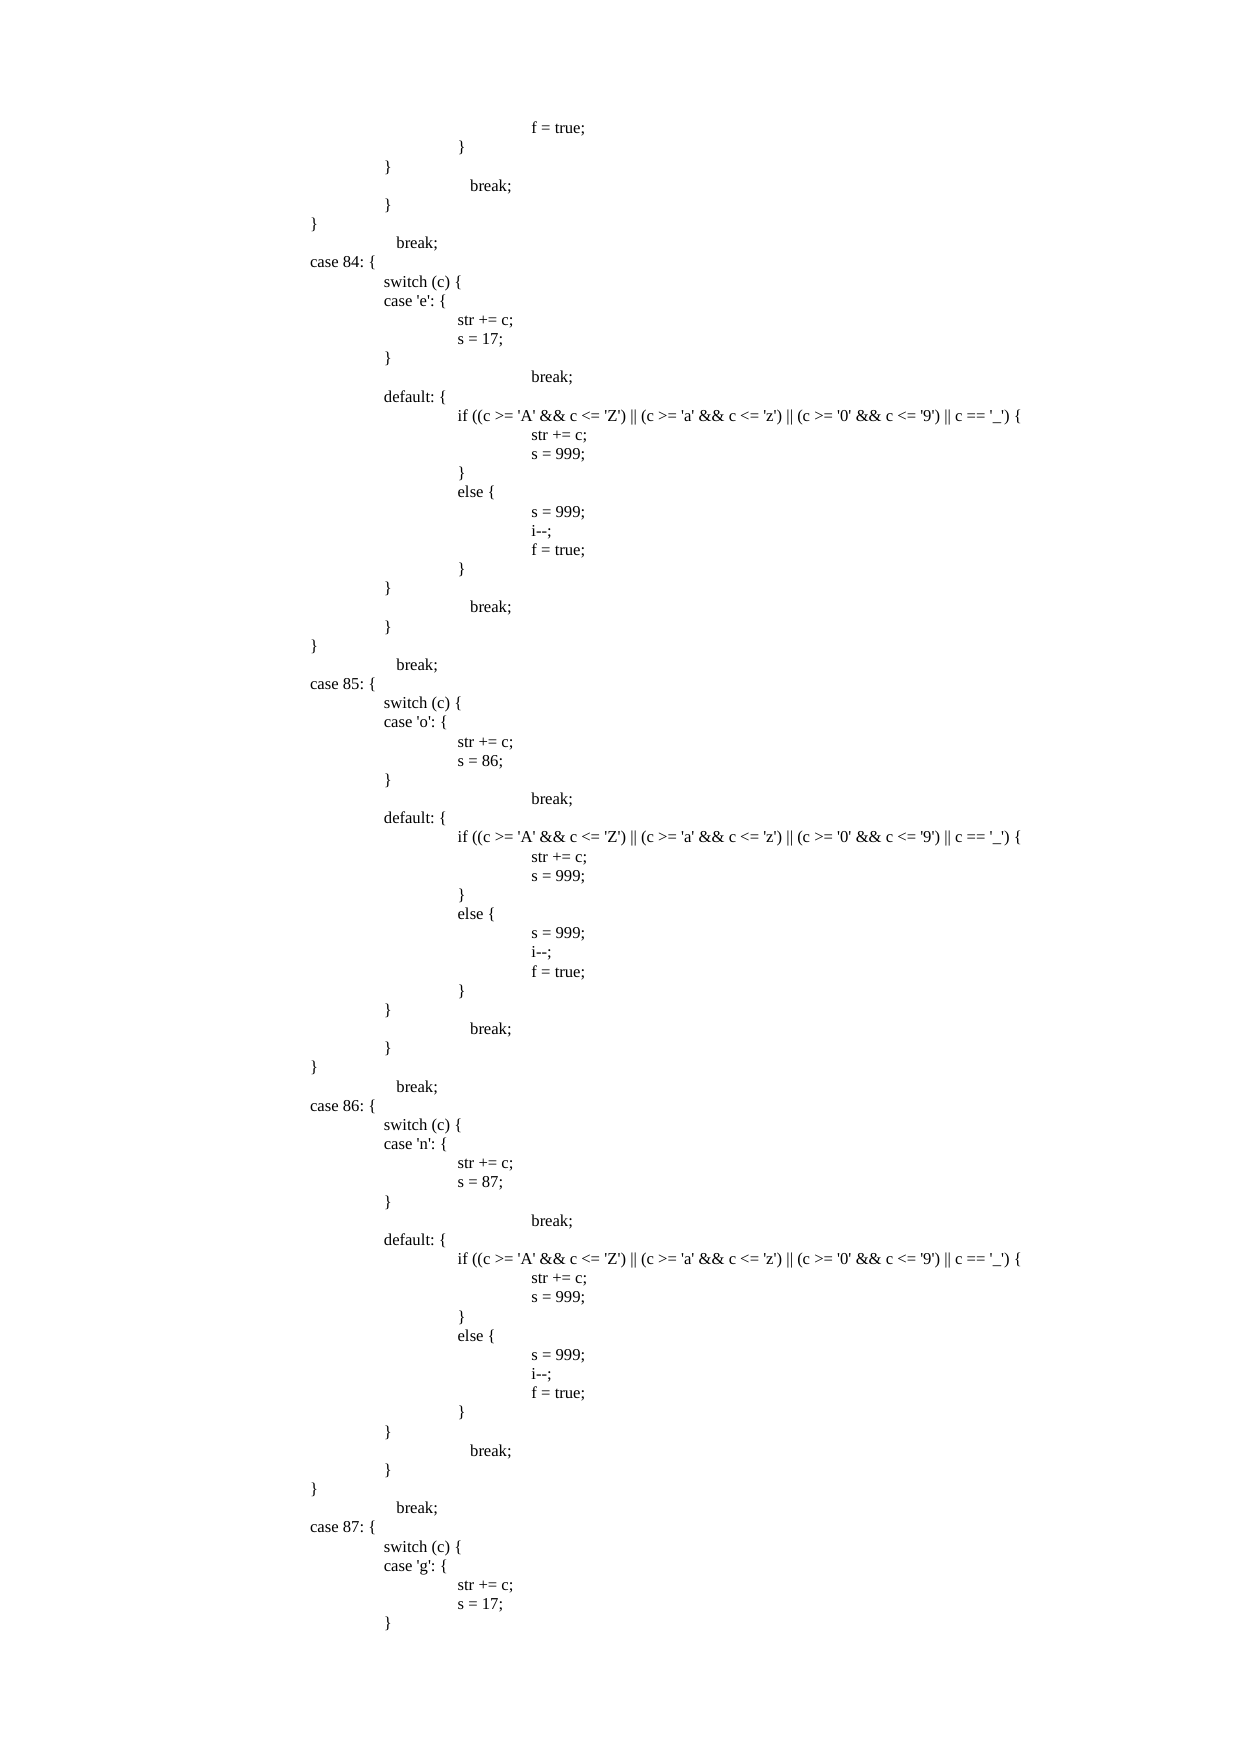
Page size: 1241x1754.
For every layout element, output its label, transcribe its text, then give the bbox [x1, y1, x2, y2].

text } [89, 1613, 1063, 1632]
text } [89, 1057, 1063, 1076]
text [89, 406, 1063, 425]
text if ((c >= 'A' && c <= 'Z') || (c >= 'a' && c <= 'z') || (c >= '0' && c <= '9') || c == '_') { [89, 827, 1063, 846]
text s = 87; [89, 1172, 1063, 1191]
text break; [89, 176, 1063, 195]
text break; [89, 1019, 1063, 1038]
text switch (c) { [89, 693, 1063, 712]
text case 'e': { [89, 291, 1063, 310]
text str += c; [89, 731, 1063, 751]
text case 'o': { [89, 712, 1063, 731]
text str += c; [89, 310, 1063, 329]
text s = 17; [89, 329, 1063, 348]
text switch (c) { [89, 271, 1063, 291]
text s = 999; [89, 1345, 1063, 1364]
text } [89, 463, 1063, 482]
text s = 999; [89, 866, 1063, 885]
text break; [89, 1211, 1063, 1230]
text break; [89, 1076, 1063, 1096]
text break; [89, 1441, 1063, 1460]
text } [89, 1191, 1063, 1211]
text case 87: { [89, 1517, 1063, 1536]
text case 'n': { [89, 1134, 1063, 1153]
text } [89, 1000, 1063, 1019]
text case 86: { [89, 1096, 1063, 1115]
text f = true; [89, 1383, 1063, 1402]
text case 85: { [89, 674, 1063, 693]
text default: { [89, 808, 1063, 827]
text str += c; [89, 1153, 1063, 1172]
text else { [89, 1326, 1063, 1345]
text break; [89, 789, 1063, 808]
text default: { [89, 386, 1063, 406]
text s = 999; [89, 1287, 1063, 1306]
text case 'g': { [89, 1556, 1063, 1575]
text else { [89, 482, 1063, 501]
text i--; [89, 1364, 1063, 1383]
text s = 999; [89, 501, 1063, 521]
text break; [89, 1498, 1063, 1517]
text i--; [89, 521, 1063, 540]
text default: { [89, 1230, 1063, 1249]
text } [89, 1421, 1063, 1441]
text } [89, 214, 1063, 233]
text break; [89, 233, 1063, 252]
text } [89, 616, 1063, 636]
text s = 17; [89, 1594, 1063, 1613]
text } [89, 885, 1063, 904]
text str += c; [89, 846, 1063, 866]
text str += c; [89, 425, 1063, 444]
text break; [89, 597, 1063, 616]
text str += c; [89, 1575, 1063, 1594]
text s = 86; [89, 751, 1063, 770]
text } [89, 1479, 1063, 1498]
text f = true; [89, 540, 1063, 559]
text } [89, 578, 1063, 597]
text } [89, 559, 1063, 578]
text s = 999; [89, 444, 1063, 463]
text } [89, 1306, 1063, 1326]
text else { [89, 904, 1063, 923]
text } [89, 137, 1063, 156]
text } [89, 1402, 1063, 1421]
text } [89, 1460, 1063, 1479]
text case 84: { [89, 252, 1063, 271]
text } [89, 981, 1063, 1000]
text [89, 1249, 1063, 1268]
text f = true; [89, 961, 1063, 981]
text str += c; [89, 1268, 1063, 1287]
text s = 999; [89, 923, 1063, 942]
text switch (c) { [89, 1536, 1063, 1556]
text } [89, 636, 1063, 655]
text i--; [89, 942, 1063, 961]
text } [89, 770, 1063, 789]
text } [89, 1038, 1063, 1057]
text f = true; [89, 118, 1063, 137]
text } [89, 195, 1063, 214]
text break; [89, 655, 1063, 674]
text } [89, 348, 1063, 367]
text switch (c) { [89, 1115, 1063, 1134]
text break; [89, 367, 1063, 386]
text } [89, 156, 1063, 176]
